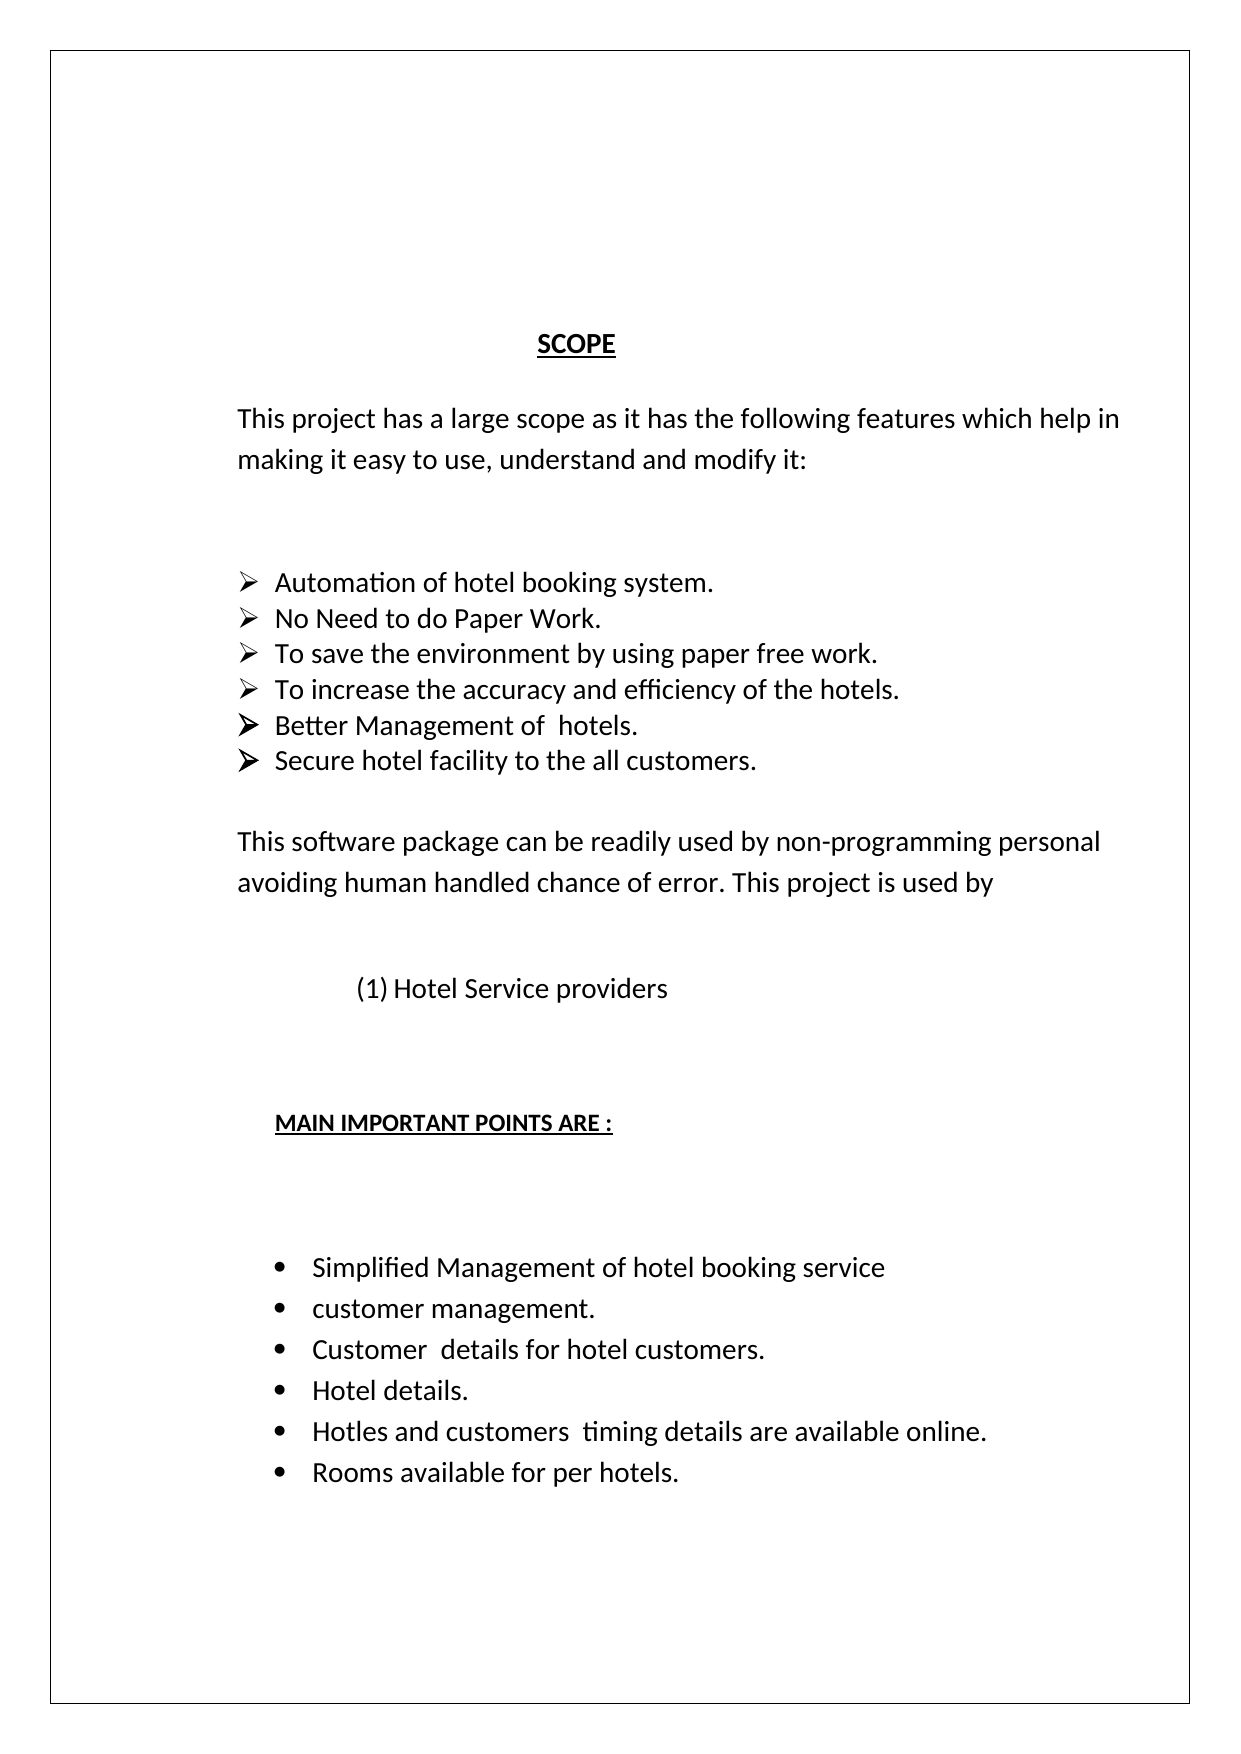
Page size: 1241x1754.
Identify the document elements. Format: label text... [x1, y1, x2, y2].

list customer management. [274, 1291, 1122, 1326]
list No Need to do Paper Work. [237, 600, 1122, 636]
list Secure hotel facility to the all customers. [237, 742, 1122, 778]
list Hotel details. [274, 1372, 1122, 1408]
text MAIN IMPORTANT POINTS ARE : [274, 1107, 1122, 1138]
list Customer details for hotel customers. [274, 1331, 1122, 1367]
list To increase the accuracy and efficiency of the hotels. [237, 671, 1122, 707]
list To save the environment by using paper free work. [237, 636, 1122, 671]
text This project has a large scope as it has the following features which help in making it easy to use, understand and modify it: [237, 400, 1122, 476]
list Hotel Service providers [356, 971, 1122, 1006]
list Better Management of hotels. [237, 707, 1122, 742]
list Simplified Management of hotel booking service [274, 1249, 1122, 1285]
list Rooms available for per hotels. [274, 1454, 1122, 1490]
list Automation of hotel booking system. [237, 564, 1122, 600]
text This software package can be readily used by non-programming personal avoiding human handled chance of error. This project is used by [237, 823, 1122, 899]
list Hotles and customers timing details are available online. [274, 1413, 1122, 1449]
text SCOPE [462, 326, 1122, 361]
